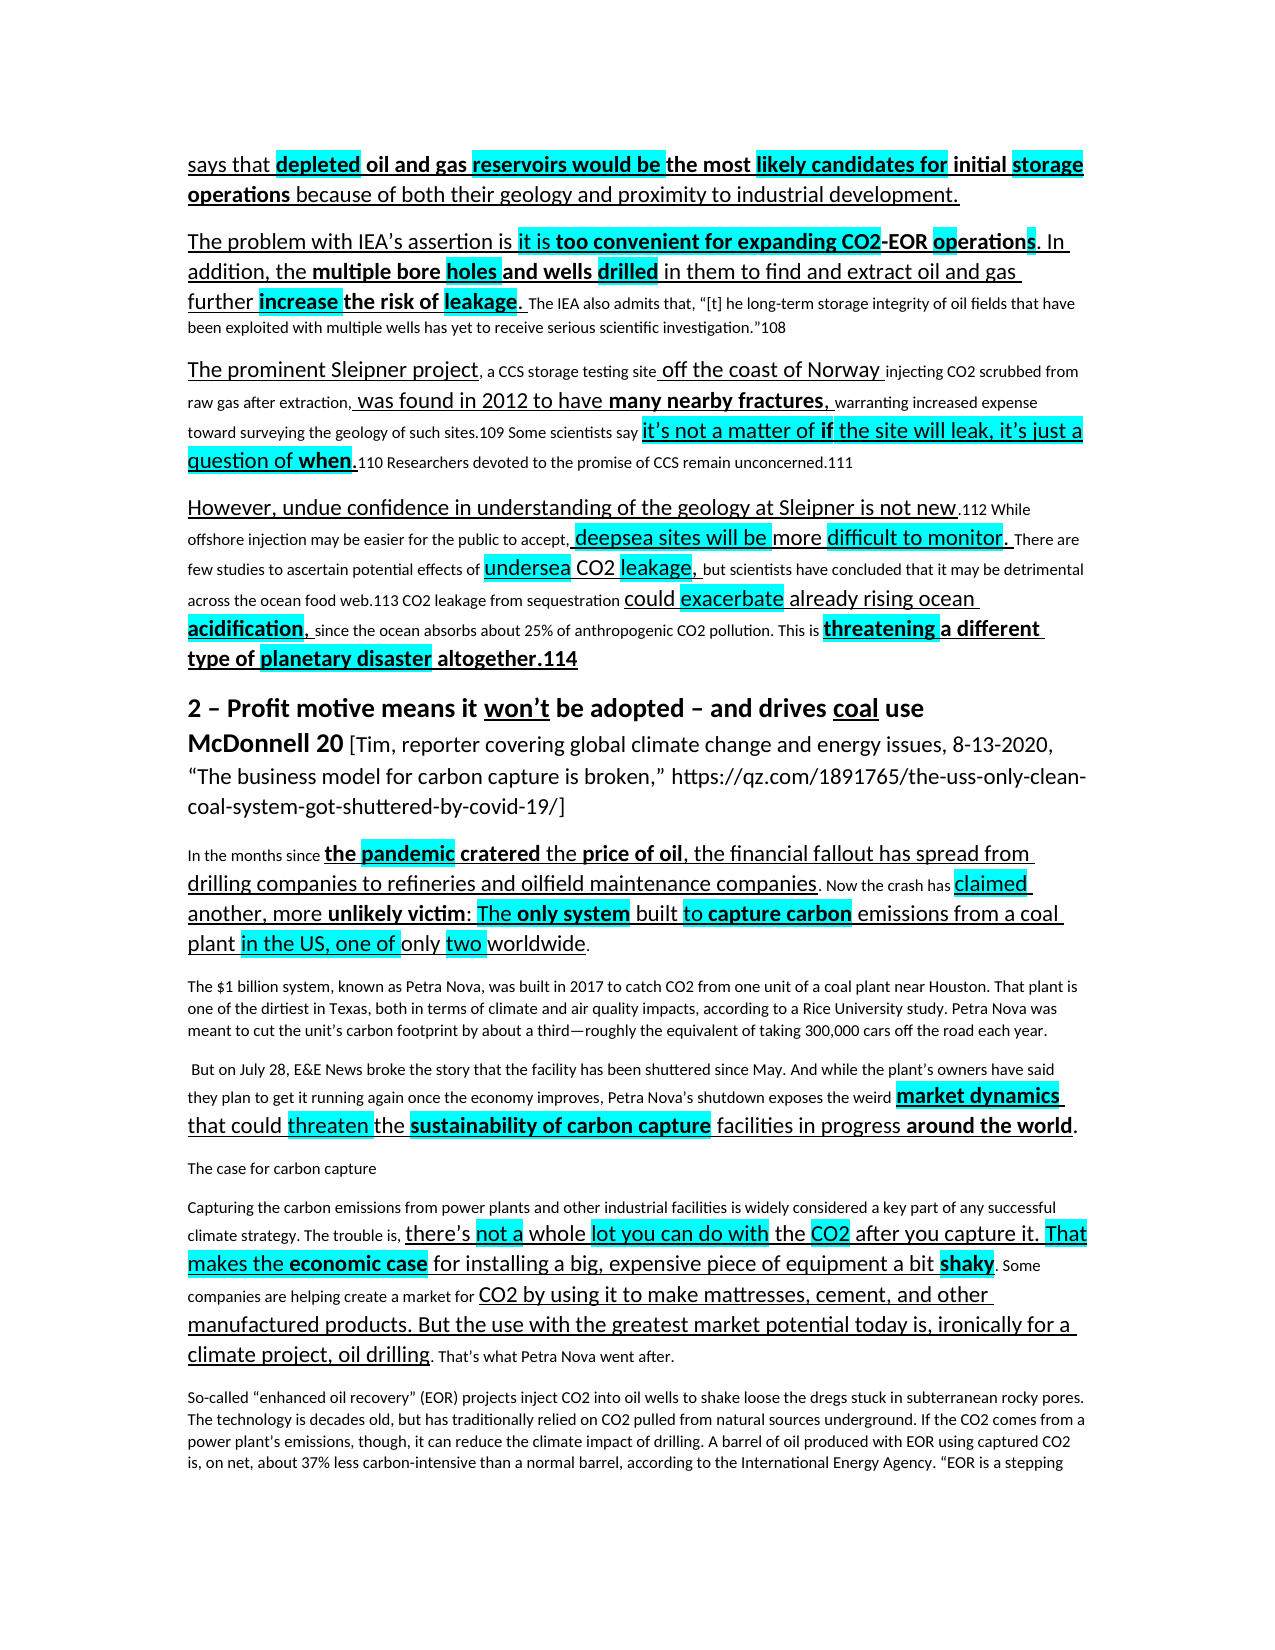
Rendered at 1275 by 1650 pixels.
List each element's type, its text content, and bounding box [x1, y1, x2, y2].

text The problem with IEA’s assertion is it is too convenient for expanding CO2-EOR operations. In addition, the multiple bore holes and wells drilled in them to find and extract oil and gas further increase the risk of leakage. The IEA also admits that, “[t] he long-term storage integrity of oil fields that have been exploited with multiple wells has yet to receive serious scientific investigation.”108 [187, 227, 1087, 337]
text The $1 billion system, known as Petra Nova, was built in 2017 to catch CO2 from one unit of a coal plant near Houston. That plant is one of the dirtiest in Texas, both in terms of climate and air quality impacts, according to a Rice University study. Petra Nova was meant to cut the unit’s carbon footprint by about a third—roughly the equivalent of taking 300,000 cars off the road each year. [187, 976, 1087, 1041]
text In the months since the pandemic cratered the price of oil, the financial fallout has spread from drilling companies to refineries and oilfield maintenance companies. Now the crash has claimed another, more unlikely victim: The only system built to capture carbon emissions from a coal plant in the US, one of only two worldwide. [187, 839, 1087, 958]
subtitle 2 – Profit motive means it won’t be adopted – and drives coal use [187, 691, 1087, 724]
text Capturing the carbon emissions from power plants and other industrial facilities is widely considered a key part of any successful climate strategy. The trouble is, there’s not a whole lot you can do with the CO2 after you capture it. That makes the economic case for installing a big, expensive piece of equipment a bit shaky. Some companies are helping create a market for CO2 by using it to make mattresses, cement, and other manufactured products. But the use with the greatest market potential today is, ironically for a climate project, oil drilling. That’s what Petra Nova went after. [187, 1197, 1087, 1368]
text McDonnell 20 [Tim, reporter covering global climate change and energy issues, 8-13-2020, “The business model for carbon capture is broken,” https://qz.com/1891765/the-uss-only-clean-coal-system-got-shuttered-by-covid-19/] [187, 727, 1087, 820]
text The case for carbon capture [187, 1158, 1087, 1179]
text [187, 1387, 1087, 1473]
text But on July 28, E&E News broke the story that the facility has been shuttered since May. And while the plant’s owners have said they plan to get it running again once the economy improves, Petra Nova’s shutdown exposes the weird market dynamics that could threaten the sustainability of carbon capture facilities in progress around the world. [187, 1059, 1087, 1139]
text The prominent Sleipner project, a CCS storage testing site off the coast of Norway injecting CO2 scrubbed from raw gas after extraction, was found in 2012 to have many nearby fractures, warranting increased expense toward surveying the geology of such sites.109 Some scientists say it’s not a matter of if the site will leak, it’s just a question of when.110 Researchers devoted to the promise of CCS remain unconcerned.111 [187, 356, 1087, 474]
text However, undue confidence in understanding of the geology at Sleipner is not new.112 While offshore injection may be easier for the public to accept, deepsea sites will be more difficult to monitor. There are few studies to ascertain potential effects of undersea CO2 leakage, but scientists have concluded that it may be detrimental across the ocean food web.113 CO2 leakage from sequestration could exacerbate already rising ocean acidification, since the ocean absorbs about 25% of anthropogenic CO2 pollution. This is threatening a different type of planetary disaster altogether.114 [187, 493, 1087, 672]
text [187, 150, 1087, 208]
